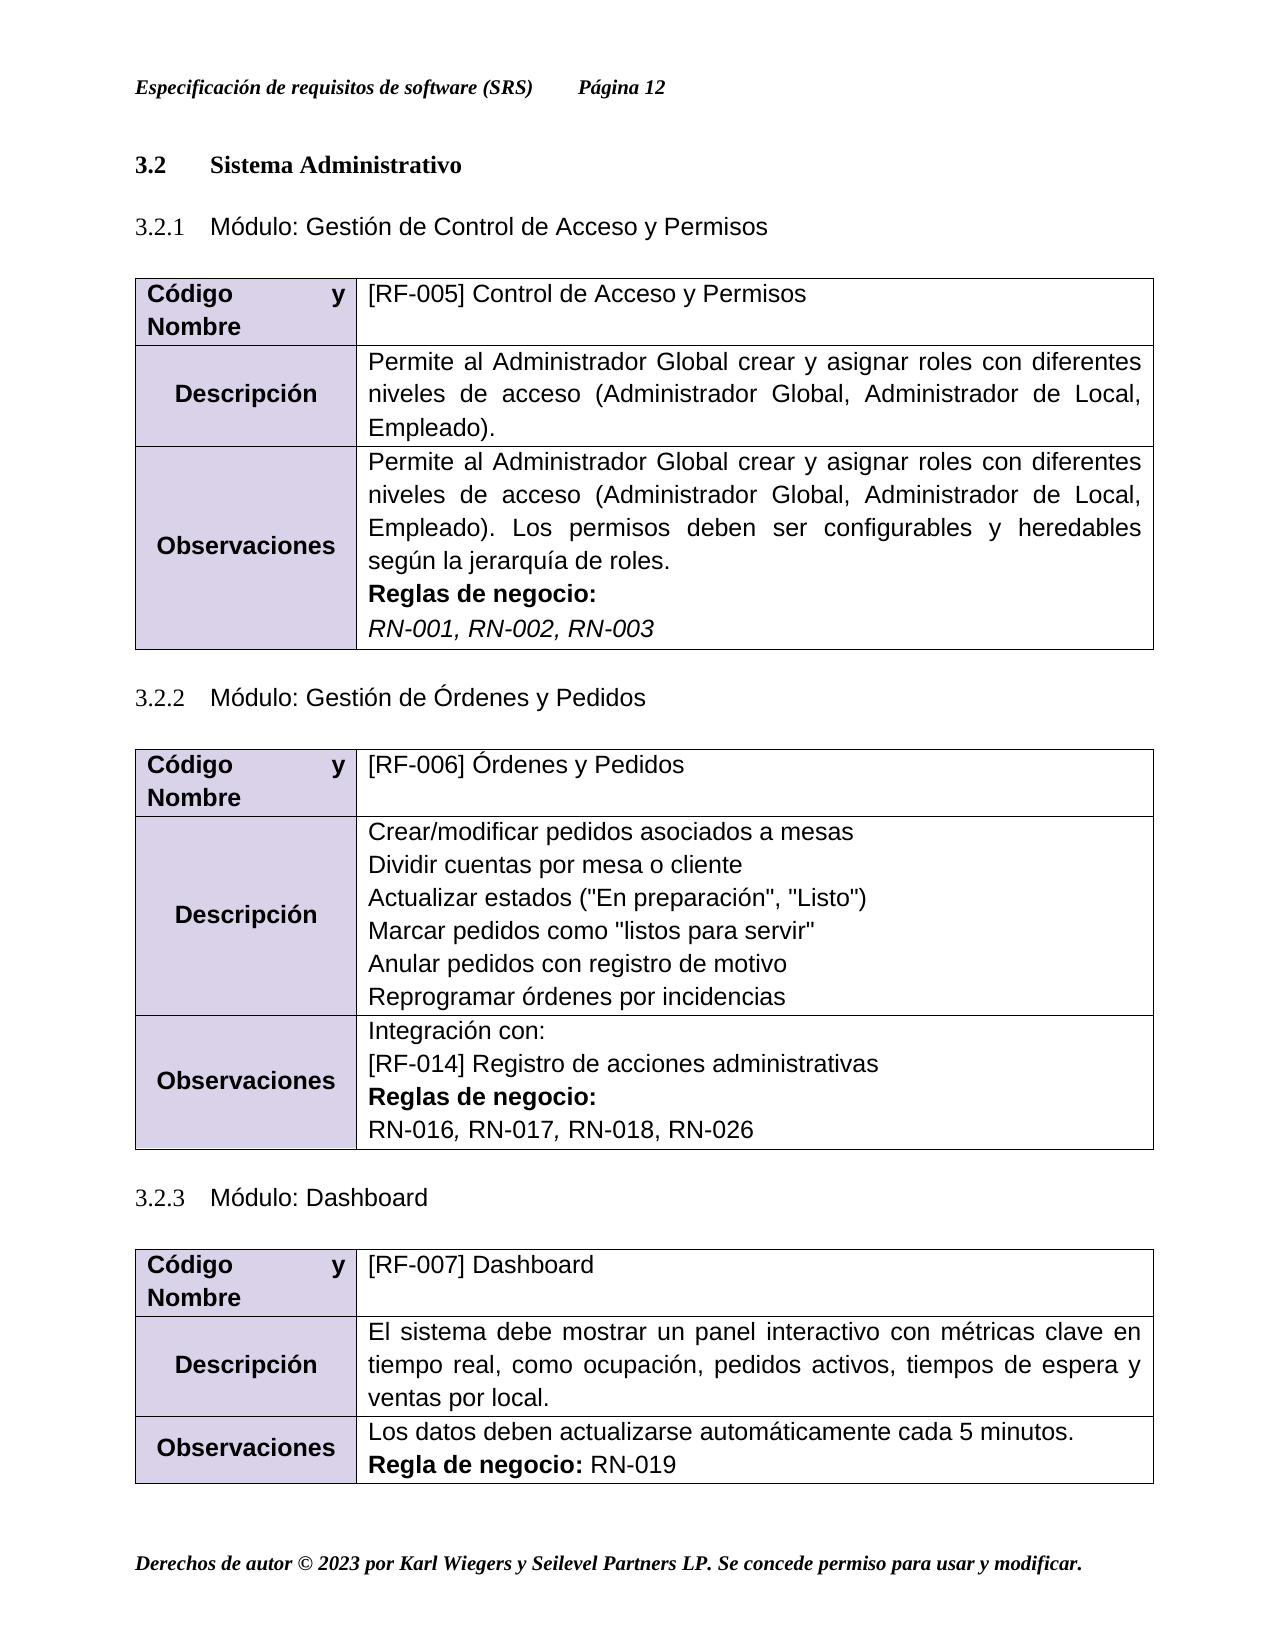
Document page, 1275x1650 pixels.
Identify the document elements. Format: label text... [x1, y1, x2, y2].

table_header [RF-005] Control de Acceso y Permisos [357, 279, 1153, 345]
table_cell Los datos deben actualizarse automáticamente cada 5 minutos. Regla de negocio: RN-019 [357, 1417, 1153, 1483]
table_cell El sistema debe mostrar un panel interactivo con métricas clave en tiempo real, como ocupación, pedidos activos, tiempos de espera y ventas por local. [357, 1317, 1153, 1416]
table_cell Observaciones [136, 1016, 356, 1148]
table_header Código y Nombre [136, 750, 356, 816]
list Módulo: Dashboard [135, 1182, 1140, 1211]
table_cell Observaciones [136, 1417, 356, 1483]
table_cell Descripción [136, 1317, 356, 1416]
table_cell Descripción [136, 346, 356, 446]
list Módulo: Gestión de Órdenes y Pedidos [135, 683, 1140, 712]
table_cell Permite al Administrador Global crear y asignar roles con diferentes niveles de acceso (Administrador Global, Administrador de Local, Empleado). [357, 346, 1153, 446]
table_cell Observaciones [136, 447, 356, 649]
subtitle Sistema Administrativo [135, 150, 1140, 179]
table_header Código y Nombre [136, 1250, 356, 1316]
table_cell Permite al Administrador Global crear y asignar roles con diferentes niveles de acceso (Administrador Global, Administrador de Local, Empleado). Los permisos deben ser configurables y heredables según la jerarquía de roles. Reglas de negocio: RN-001, RN-002, RN-003 [357, 447, 1153, 649]
list Módulo: Gestión de Control de Acceso y Permisos [135, 212, 1140, 241]
table_header [RF-006] Órdenes y Pedidos [357, 750, 1153, 816]
table_cell Integración con: [RF-014] Registro de acciones administrativas Reglas de negocio: RN-016, RN-017, RN-018, RN-026 [357, 1016, 1153, 1148]
table_header [RF-007] Dashboard [357, 1250, 1153, 1316]
table_cell Descripción [136, 817, 356, 1015]
table_header Código y Nombre [136, 279, 356, 345]
table_cell Crear/modificar pedidos asociados a mesas Dividir cuentas por mesa o cliente Actualizar estados ("En preparación", "Listo") Marcar pedidos como "listos para servir" Anular pedidos con registro de motivo Reprogramar órdenes por incidencias [357, 817, 1153, 1015]
